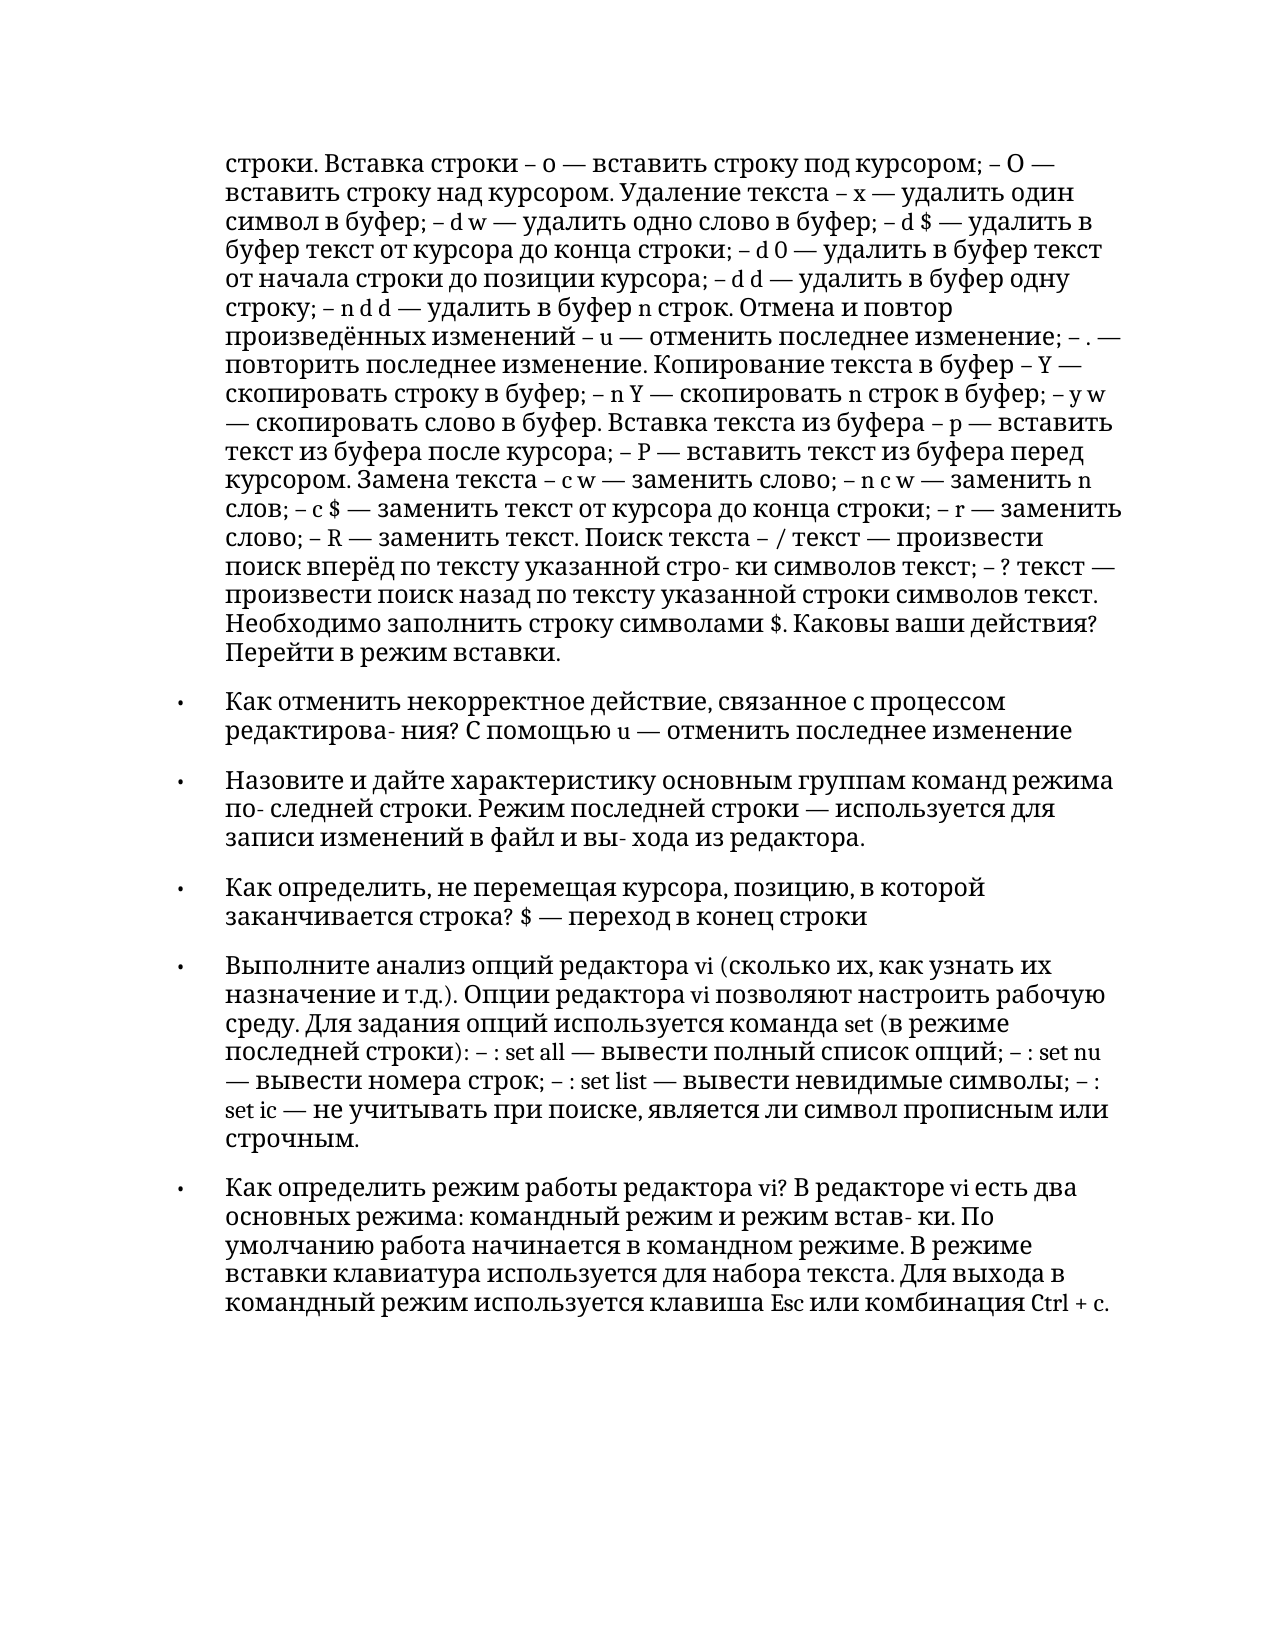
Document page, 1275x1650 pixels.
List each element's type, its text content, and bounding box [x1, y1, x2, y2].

list Как определить режим работы редактора vi? В редакторе vi есть два основных режима: командный режим и режим встав- ки. По умолчанию работа начинается в командном режиме. В режиме вставки клавиатура используется для набора текста. Для выхода в командный режим используется клавиша Esc или комбинация Ctrl + c. [175, 1174, 1125, 1318]
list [175, 150, 1125, 667]
list Выполните анализ опций редактора vi (сколько их, как узнать их назначение и т.д.). Опции редактора vi позволяют настроить рабочую среду. Для задания опций используется команда set (в режиме последней строки): – : set all — вывести полный список опций; – : set nu — вывести номера строк; – : set list — вывести невидимые символы; – : set ic — не учитывать при поиске, является ли символ прописным или строчным. [175, 952, 1125, 1153]
list Назовите и дайте характеристику основным группам команд режима по- следней строки. Режим последней строки — используется для записи изменений в файл и вы- хода из редактора. [175, 767, 1125, 853]
list Как определить, не перемещая курсора, позицию, в которой заканчивается строка? $ — переход в конец строки [175, 874, 1125, 931]
list Как отменить некорректное действие, связанное с процессом редактирова- ния? С помощью u — отменить последнее изменение [175, 688, 1125, 746]
